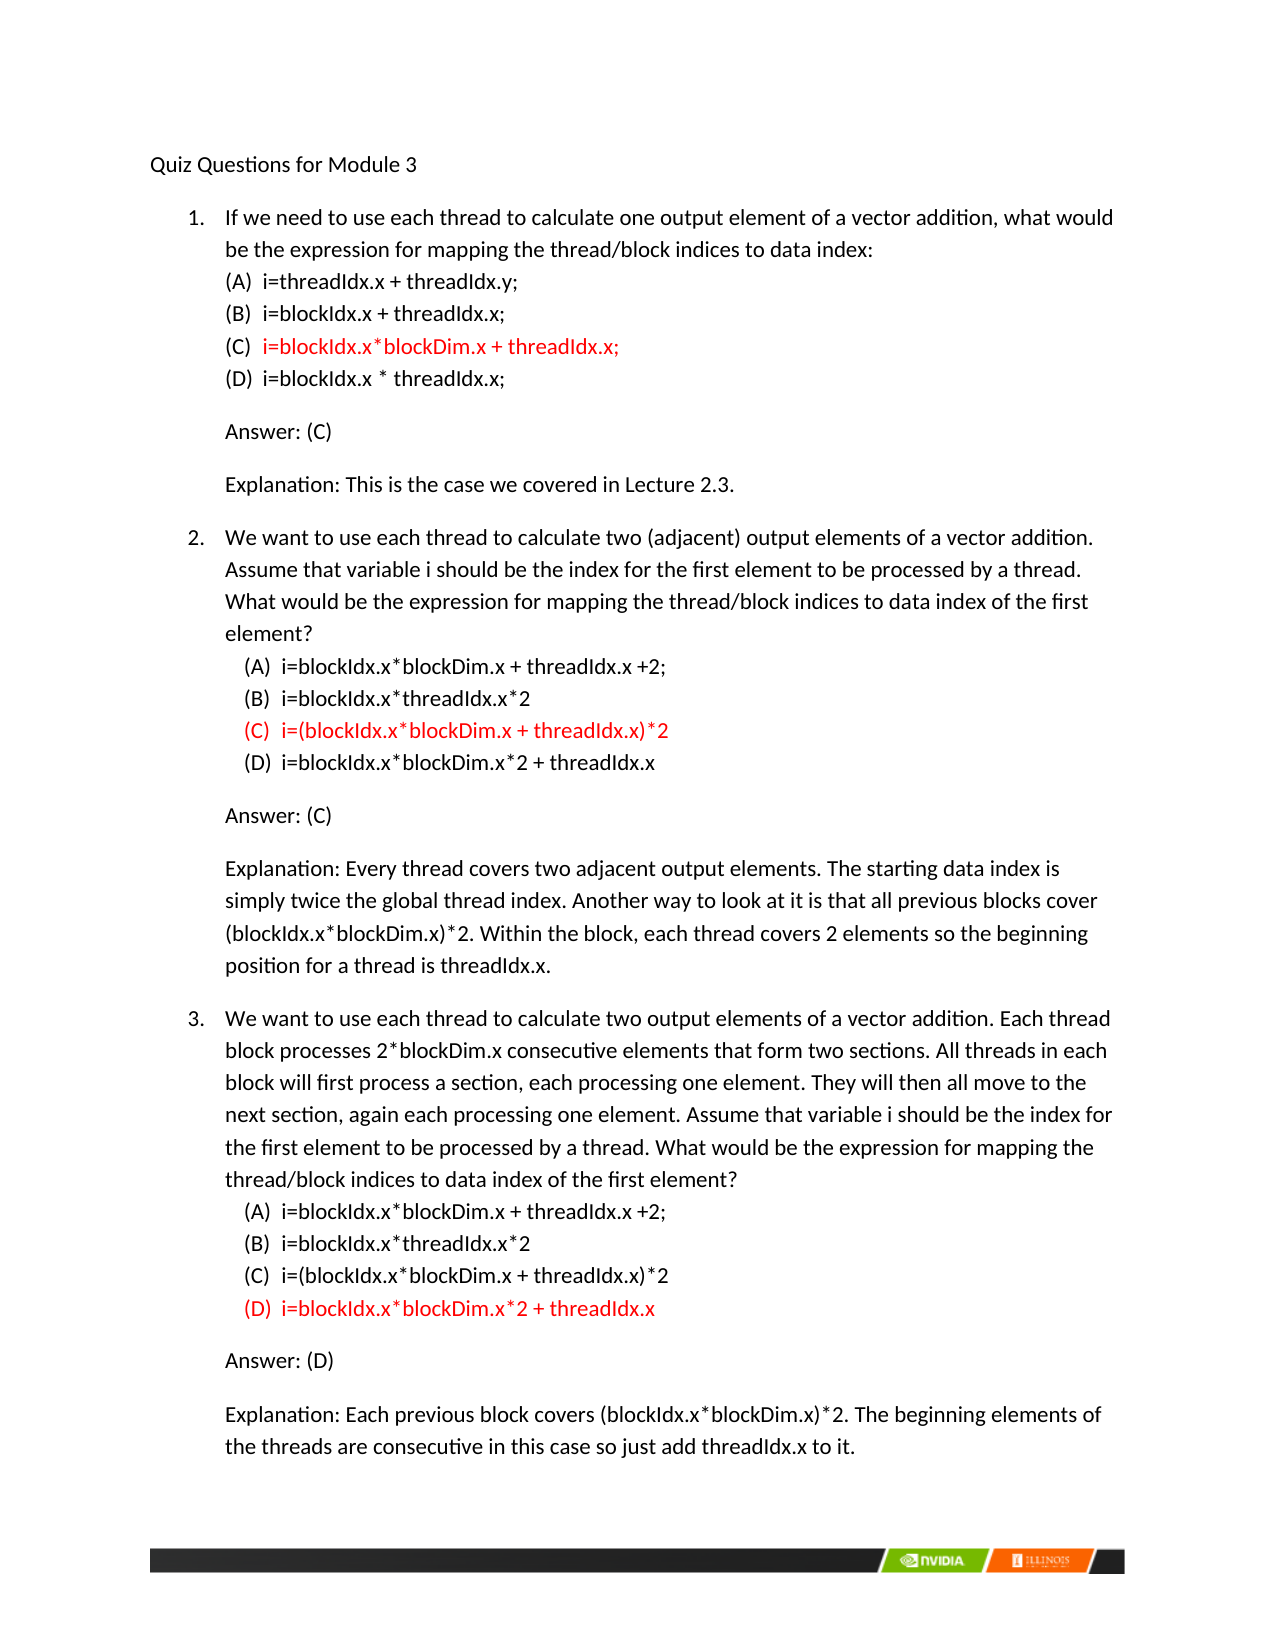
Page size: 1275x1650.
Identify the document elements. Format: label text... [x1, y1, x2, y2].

list i=threadIdx.x + threadIdx.y; [225, 267, 1125, 295]
text Quiz Questions for Module 3 [150, 150, 1125, 178]
text Answer: (D) [225, 1347, 1125, 1375]
picture [150, 1547, 1125, 1574]
list i=blockIdx.x*blockDim.x*2 + threadIdx.x [244, 748, 1125, 776]
list i=blockIdx.x*threadIdx.x*2 [244, 1229, 1125, 1257]
list i=blockIdx.x*threadIdx.x*2 [244, 684, 1125, 712]
list i=blockIdx.x + threadIdx.x; [225, 299, 1125, 328]
list i=blockIdx.x*blockDim.x + threadIdx.x +2; [244, 652, 1125, 680]
text Answer: (C) [225, 417, 1125, 445]
list i=blockIdx.x*blockDim.x + threadIdx.x +2; [244, 1197, 1125, 1225]
list We want to use each thread to calculate two (adjacent) output elements of a vector addition. Assume that variable i should be the index for the first element to be processed by a thread. What would be the expression for mapping the thread/block indices to data index of the first element? [187, 523, 1125, 648]
text Explanation: This is the case we covered in Lecture 2.3. [225, 470, 1125, 498]
list i=blockIdx.x*blockDim.x + threadIdx.x; [225, 332, 1125, 360]
list i=blockIdx.x * threadIdx.x; [225, 364, 1125, 392]
text Answer: (C) [225, 801, 1125, 829]
list We want to use each thread to calculate two output elements of a vector addition. Each thread block processes 2*blockDim.x consecutive elements that form two sections. All threads in each block will first process a section, each processing one element. They will then all move to the next section, again each processing one element. Assume that variable i should be the index for the first element to be processed by a thread. What would be the expression for mapping the thread/block indices to data index of the first element? [187, 1004, 1125, 1193]
text Explanation: Every thread covers two adjacent output elements. The starting data index is simply twice the global thread index. Another way to look at it is that all previous blocks cover (blockIdx.x*blockDim.x)*2. Within the block, each thread covers 2 elements so the beginning position for a thread is threadIdx.x. [225, 854, 1125, 979]
list i=blockIdx.x*blockDim.x*2 + threadIdx.x [244, 1294, 1125, 1322]
list i=(blockIdx.x*blockDim.x + threadIdx.x)*2 [244, 716, 1125, 744]
list If we need to use each thread to calculate one output element of a vector addition, what would be the expression for mapping the thread/block indices to data index: [187, 203, 1125, 263]
text Explanation: Each previous block covers (blockIdx.x*blockDim.x)*2. The beginning elements of the threads are consecutive in this case so just add threadIdx.x to it. [225, 1400, 1125, 1460]
list i=(blockIdx.x*blockDim.x + threadIdx.x)*2 [244, 1261, 1125, 1289]
